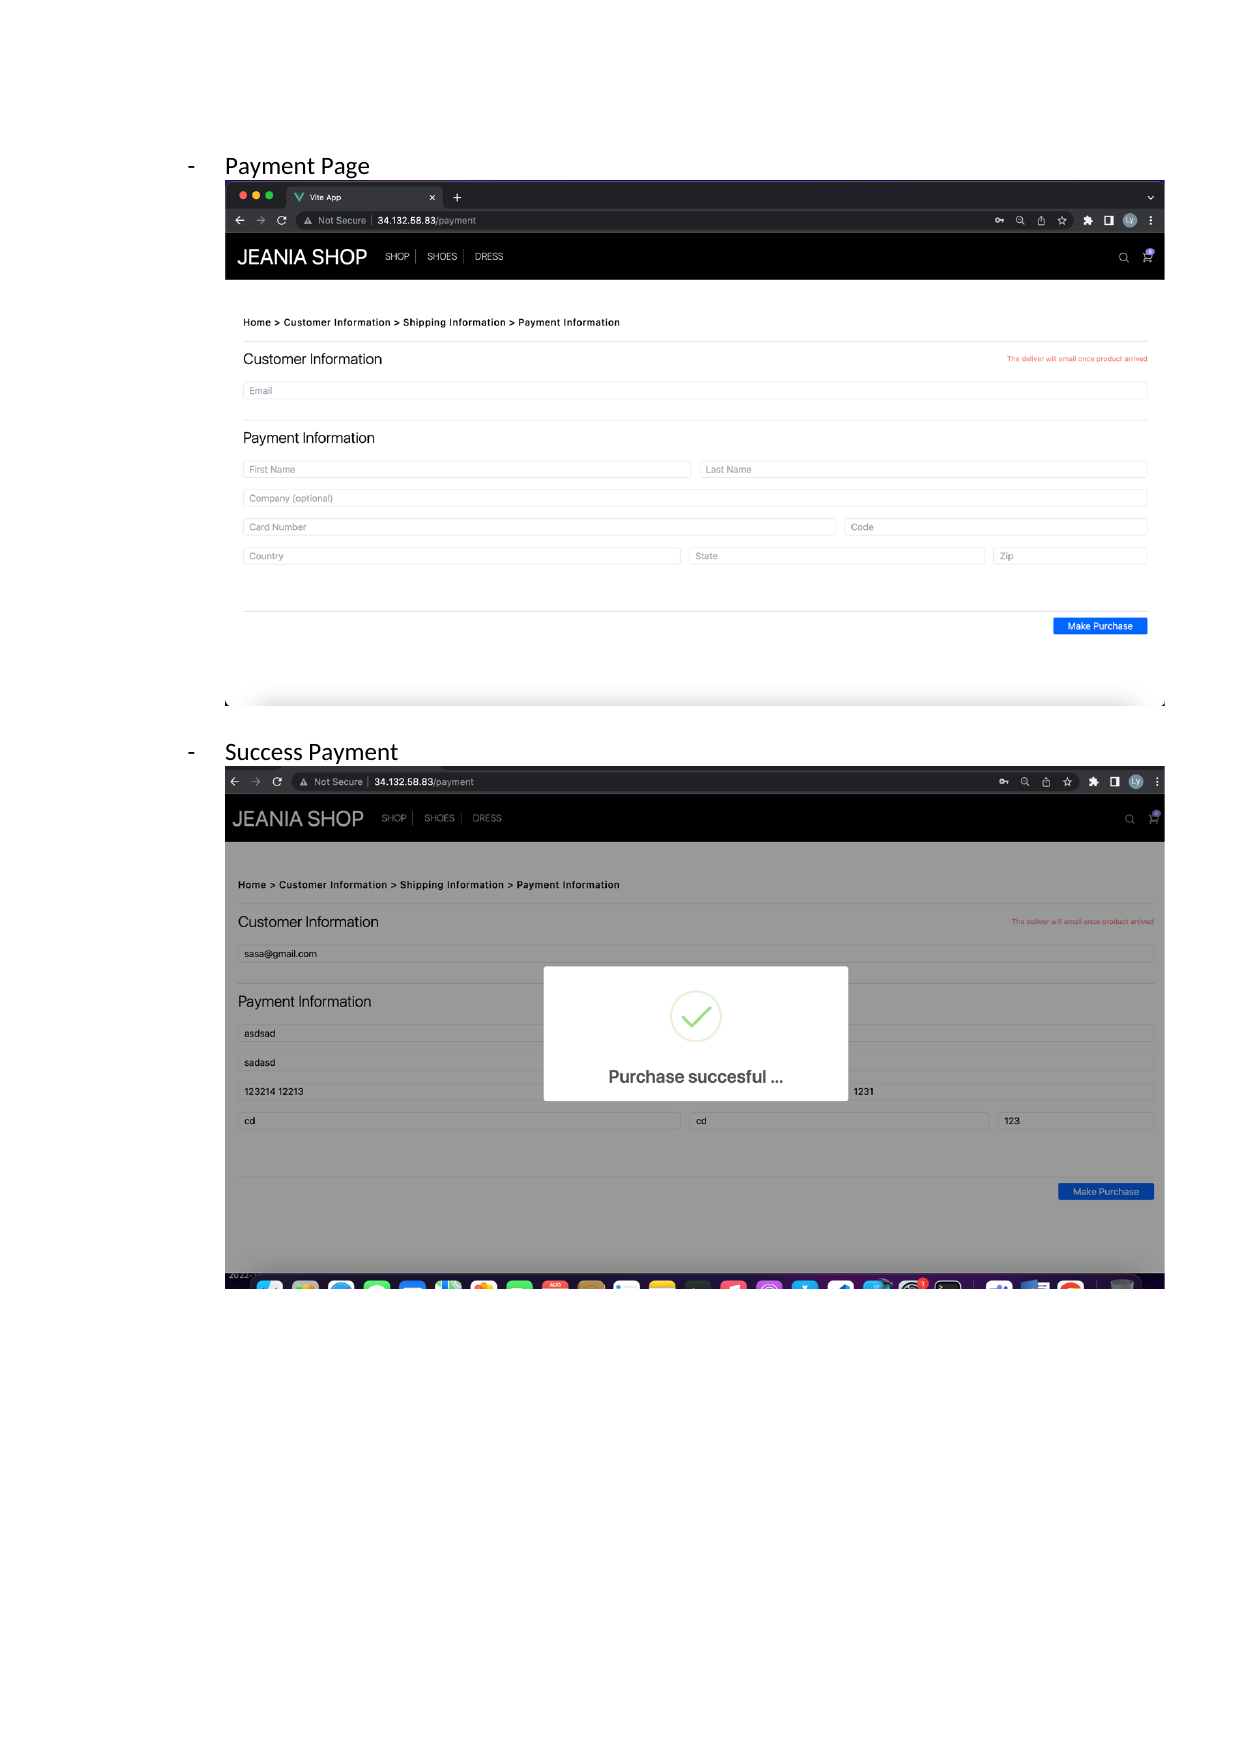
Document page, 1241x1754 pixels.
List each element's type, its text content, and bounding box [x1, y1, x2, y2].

list Success Payment [187, 736, 1090, 766]
list Payment Page [187, 150, 1090, 181]
picture [225, 766, 1165, 1289]
picture [225, 180, 1165, 706]
